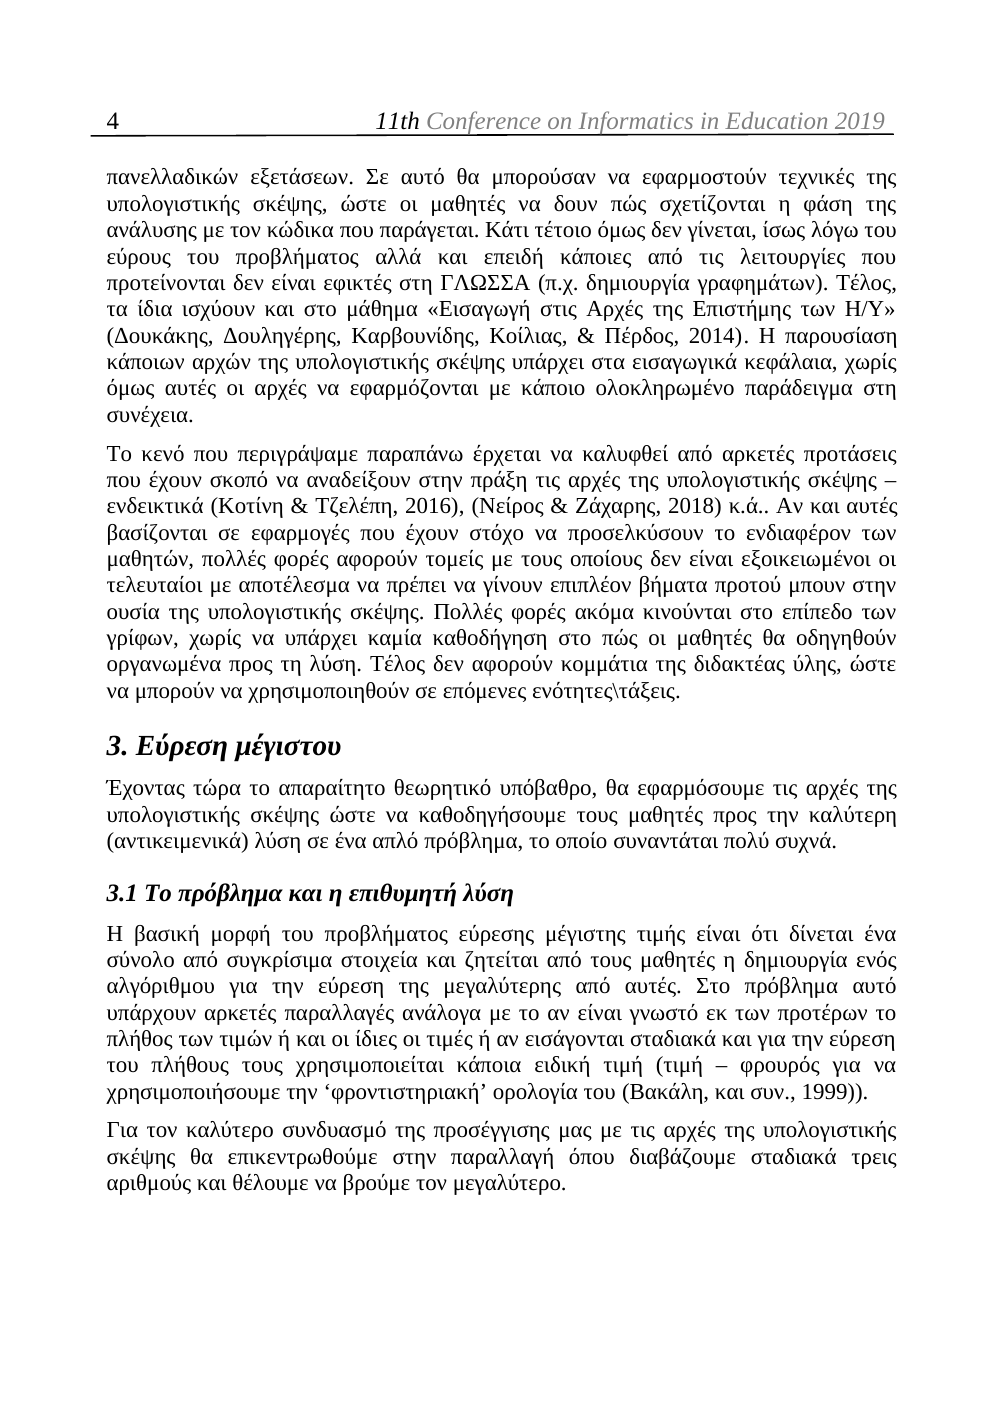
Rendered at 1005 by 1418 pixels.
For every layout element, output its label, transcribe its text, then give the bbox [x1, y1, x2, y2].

text Έχοντας τώρα το απαραίτητο θεωρητικό υπόβαθρο, θα εφαρμόσουμε τις αρχές της υπολογιστικής σκέψης ώστε να καθοδηγήσουμε τους μαθητές προς την καλύτερη (αντικειμενικά) λύση σε ένα απλό πρόβλημα, το οποίο συναντάται πολύ συχνά. [106, 774, 898, 853]
text 3. Εύρεση μέγιστου [106, 728, 898, 762]
text 3.1 Το πρόβλημα και η επιθυμητή λύση [106, 878, 898, 907]
text Το κενό που περιγράψαμε παραπάνω έρχεται να καλυφθεί από αρκετές προτάσεις που έχουν σκοπό να αναδείξουν στην πράξη τις αρχές της υπολογιστικής σκέψης – ενδεικτικά , κ.ά.. Αν και αυτές βασίζονται σε εφαρμογές που έχουν στόχο να προσελκύσουν το ενδιαφέρον των μαθητών, πολλές φορές αφορούν τομείς με τους οποίους δεν είναι εξοικειωμένοι οι τελευταίοι με αποτέλεσμα να πρέπει να γίνουν επιπλέον βήματα προτού μπουν στην ουσία της υπολογιστικής σκέψης. Πολλές φορές ακόμα κινούνται στο επίπεδο των γρίφων, χωρίς να υπάρχει καμία καθοδήγηση στο πώς οι μαθητές θα οδηγηθούν οργανωμένα προς τη λύση. Τέλος δεν αφορούν κομμάτια της διδακτέας ύλης, ώστε να μπορούν να χρησιμοποιηθούν σε επόμενες ενότητες\τάξεις. [106, 440, 898, 703]
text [106, 164, 898, 427]
text Η βασική μορφή του προβλήματος εύρεσης μέγιστης τιμής είναι ότι δίνεται ένα σύνολο από συγκρίσιμα στοιχεία και ζητείται από τους μαθητές η δημιουργία ενός αλγόριθμου για την εύρεση της μεγαλύτερης από αυτές. Στο πρόβλημα αυτό υπάρχουν αρκετές παραλλαγές ανάλογα με το αν είναι γνωστό εκ των προτέρων το πλήθος των τιμών ή και οι ίδιες οι τιμές ή αν εισάγονται σταδιακά και για την εύρεση του πλήθους τους χρησιμοποιείται κάποια ειδική τιμή (τιμή – φρουρός για να χρησιμοποιήσουμε την ‘φροντιστηριακή’ ορολογία του ). [106, 919, 898, 1104]
text Για τον καλύτερο συνδυασμό της προσέγγισης μας με τις αρχές της υπολογιστικής σκέψης θα επικεντρωθούμε στην παραλλαγή όπου διαβάζουμε σταδιακά τρεις αριθμούς και θέλουμε να βρούμε τον μεγαλύτερο. [106, 1117, 898, 1196]
